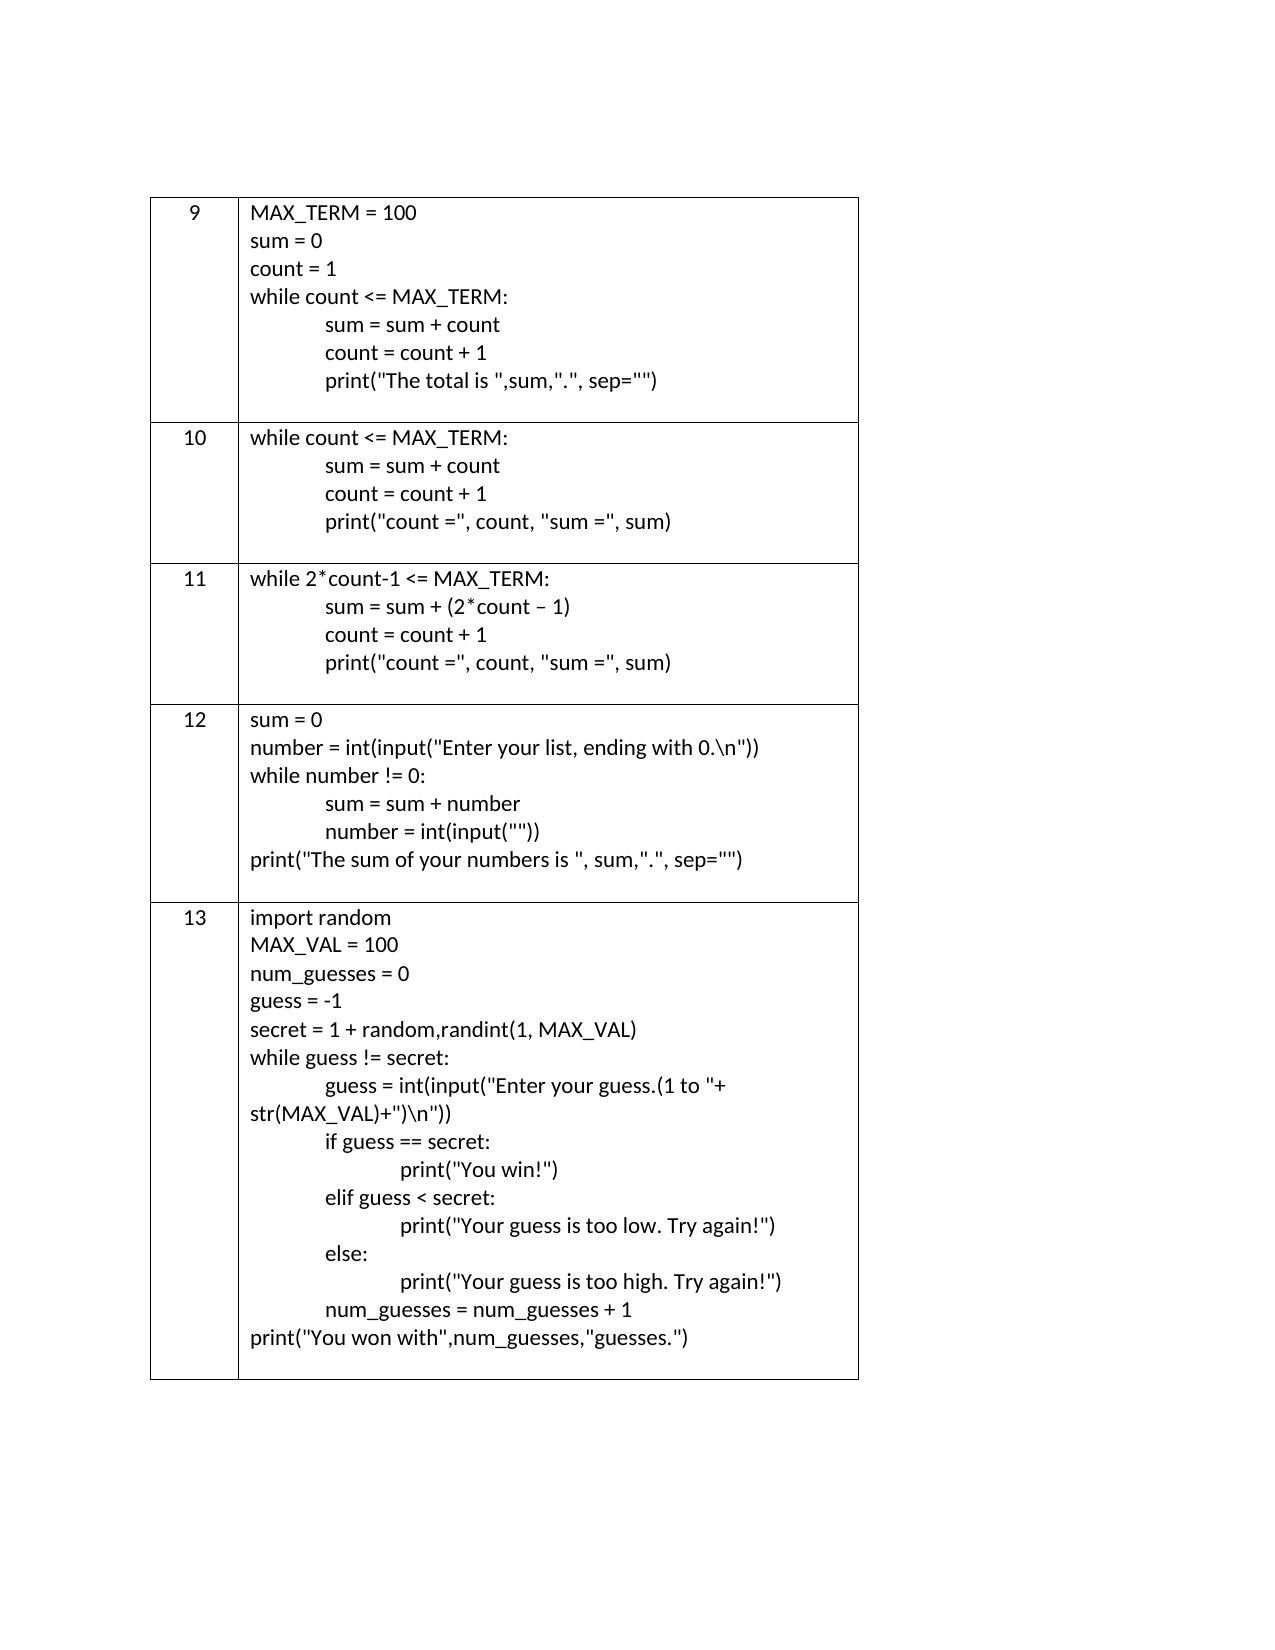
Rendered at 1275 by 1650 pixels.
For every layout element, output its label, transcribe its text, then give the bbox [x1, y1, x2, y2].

table_header 9 [151, 198, 238, 422]
table_cell import random MAX_VAL = 100 num_guesses = 0 guess = -1 secret = 1 + random,randint(1, MAX_VAL) while guess != secret: guess = int(input("Enter your guess.(1 to "+ str(MAX_VAL)+")\n")) if guess == secret: print("You win!") elif guess < secret: print("Your guess is too low. Try again!") else: print("Your guess is too high. Try again!") num_guesses = num_guesses + 1 print("You won with",num_guesses,"guesses.") [239, 903, 858, 1379]
table_cell sum = 0 number = int(input("Enter your list, ending with 0.\n")) while number != 0: sum = sum + number number = int(input("")) print("The sum of your numbers is ", sum,".", sep="") [239, 705, 858, 902]
table_cell 13 [151, 903, 238, 1379]
table_cell 12 [151, 705, 238, 902]
table_header MAX_TERM = 100 sum = 0 count = 1 while count <= MAX_TERM: sum = sum + count count = count + 1 print("The total is ",sum,".", sep="") [239, 198, 858, 422]
table_cell 11 [151, 564, 238, 704]
table_cell while count <= MAX_TERM: sum = sum + count count = count + 1 print("count =", count, "sum =", sum) [239, 423, 858, 563]
table_cell while 2*count-1 <= MAX_TERM: sum = sum + (2*count – 1) count = count + 1 print("count =", count, "sum =", sum) [239, 564, 858, 704]
table_cell 10 [151, 423, 238, 563]
